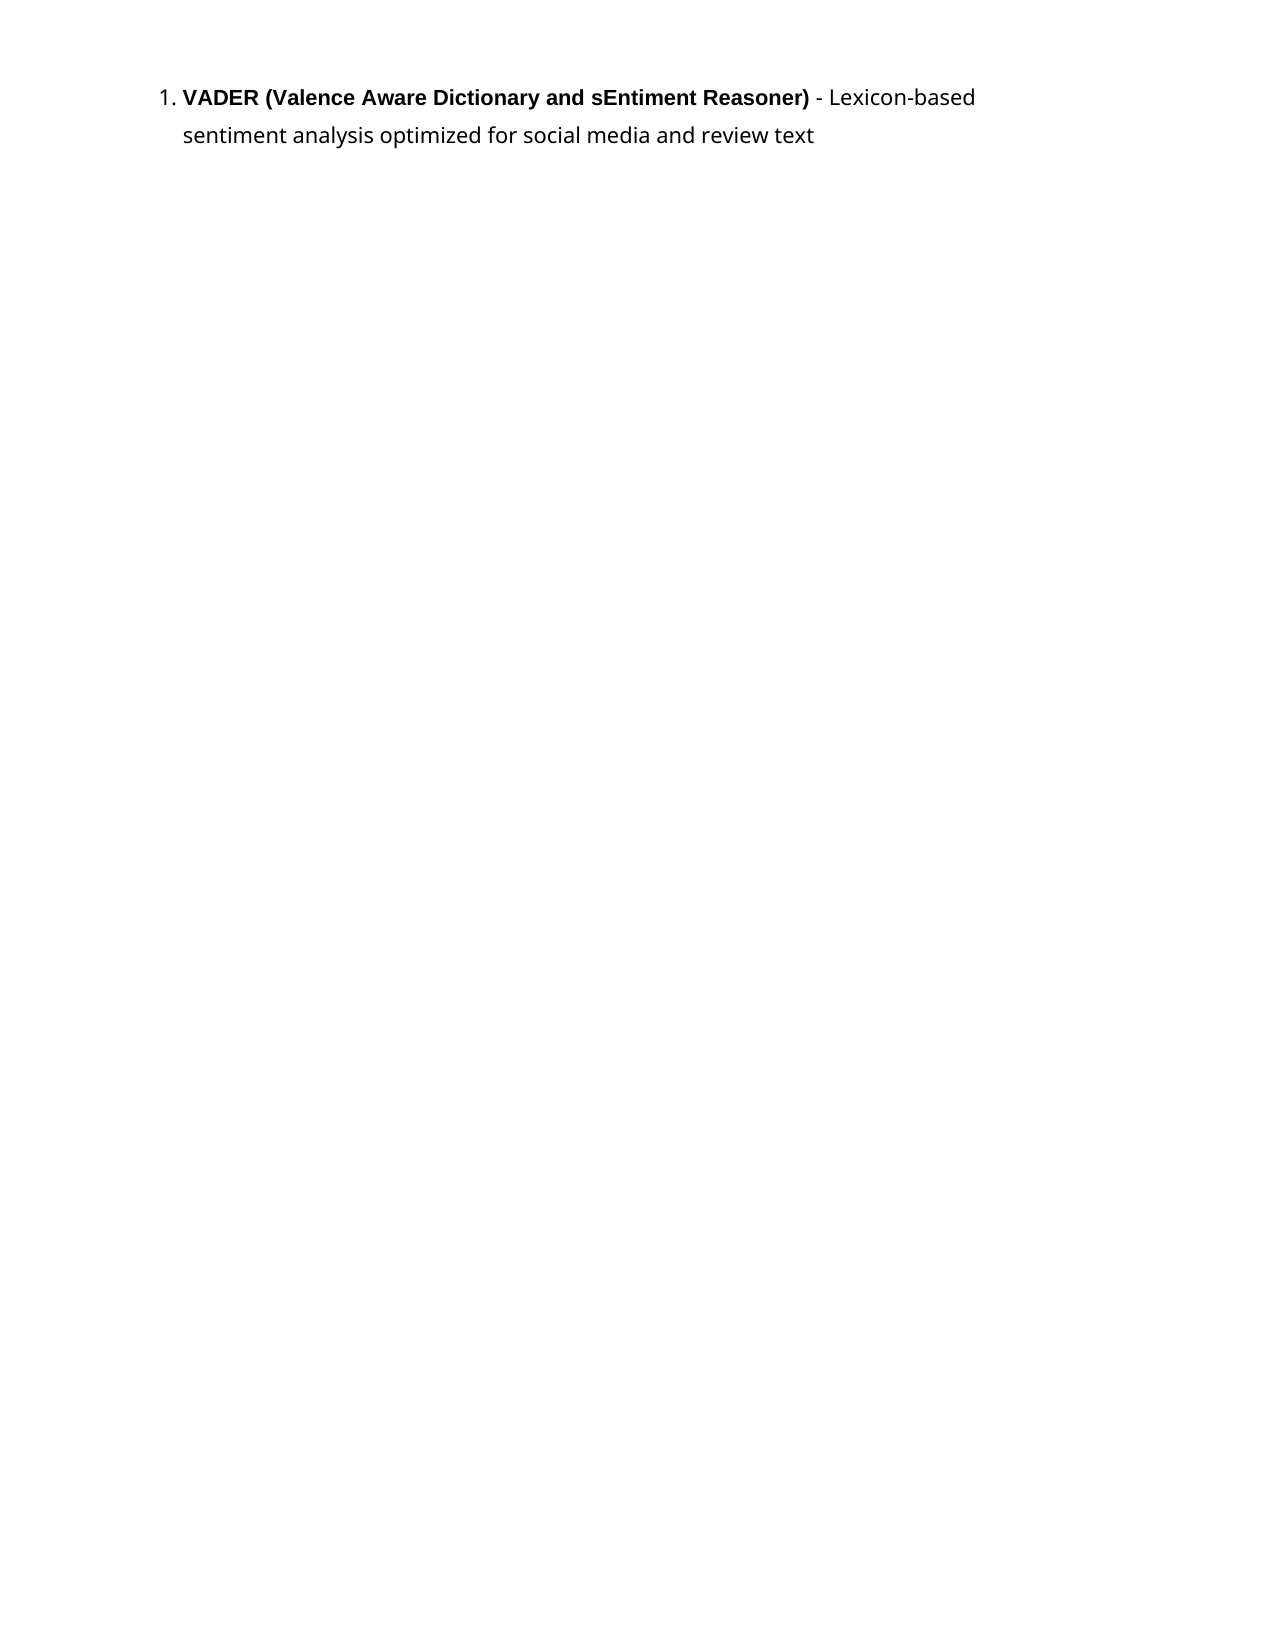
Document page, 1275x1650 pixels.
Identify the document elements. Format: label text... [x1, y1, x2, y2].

list VADER (Valence Aware Dictionary and sEntiment Reasoner) - Lexicon-based sentiment analysis optimized for social media and review text [158, 82, 1069, 150]
